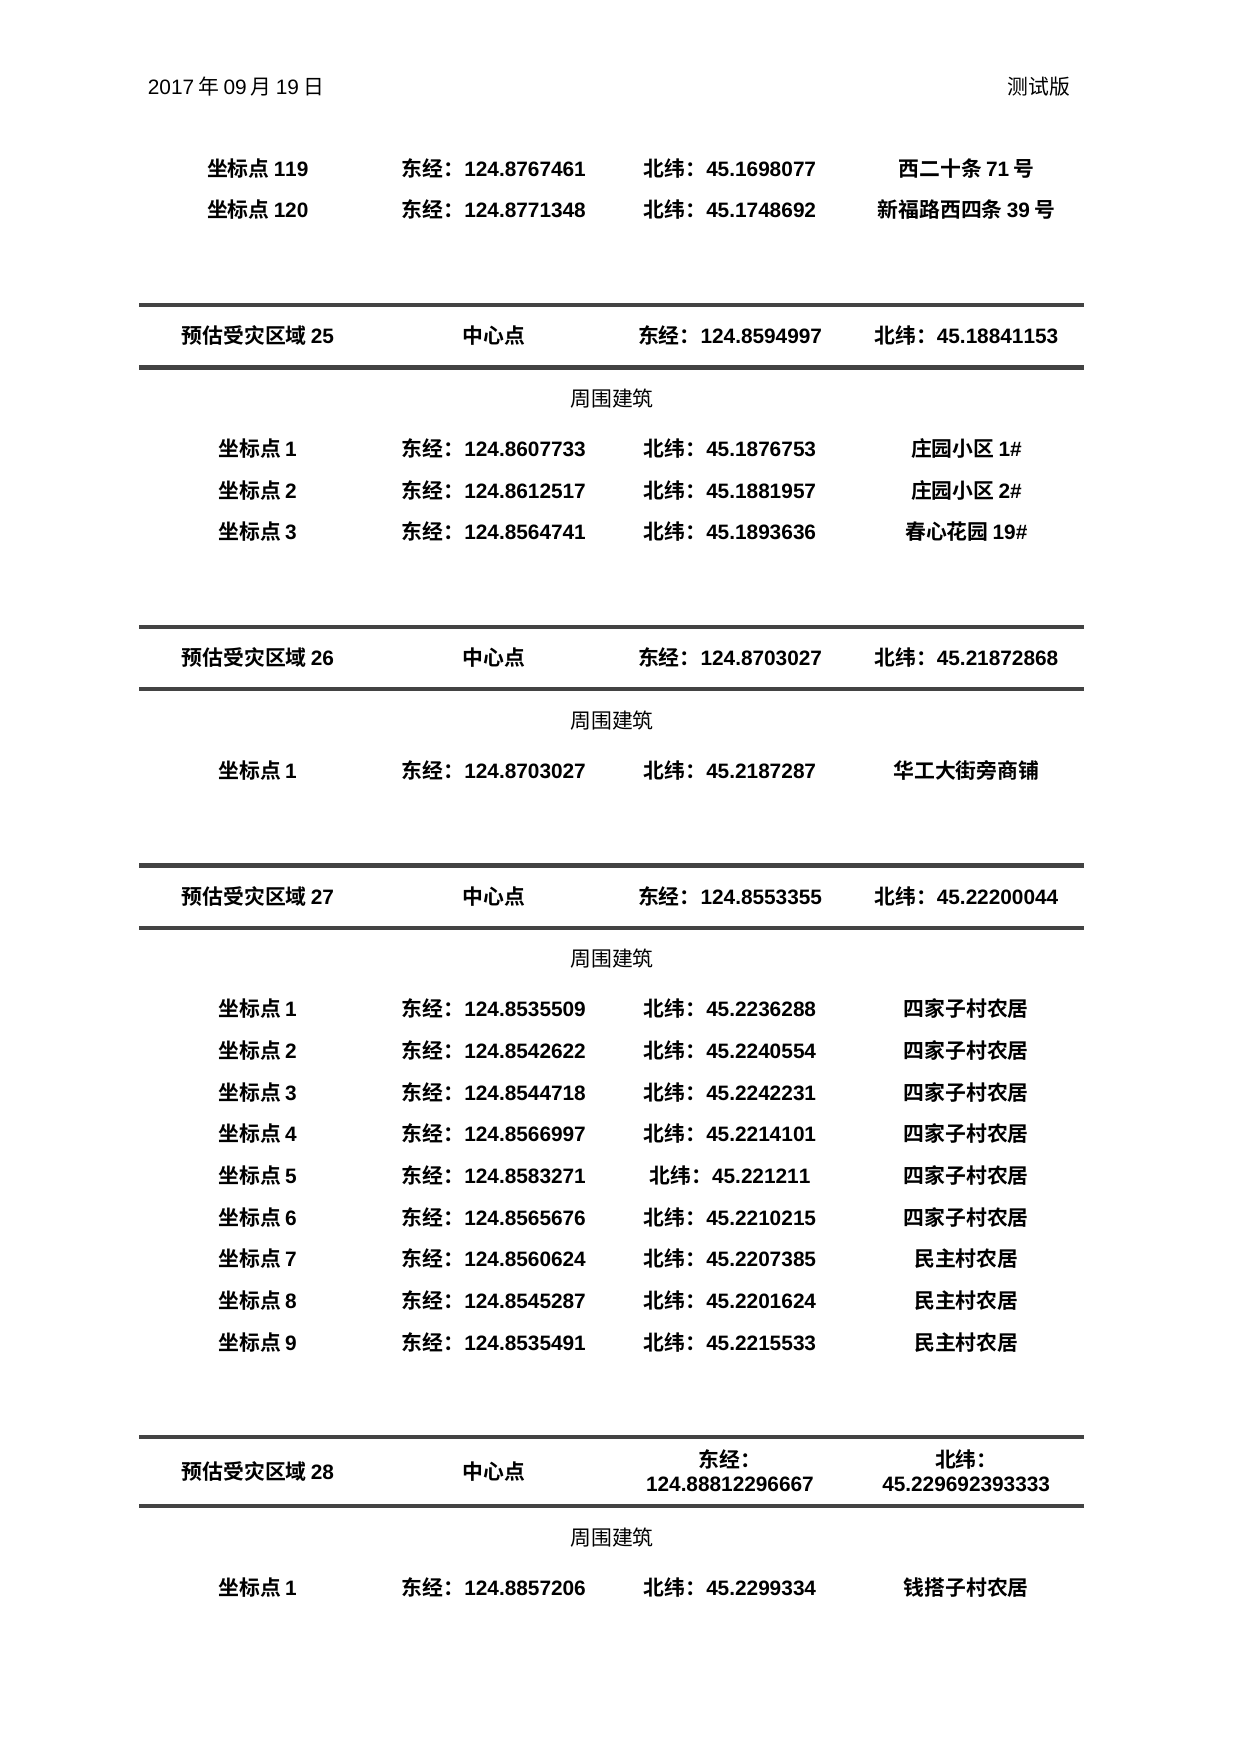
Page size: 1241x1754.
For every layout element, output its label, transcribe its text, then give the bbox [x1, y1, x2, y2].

table_cell 东经：124.8703027 [376, 750, 612, 791]
table_cell 北纬：45.2240554 [612, 1030, 848, 1072]
table_cell 东经：124.8535491 [376, 1322, 612, 1363]
table_header 东经：124.8553355 [612, 868, 848, 926]
table_header 东经：124.8703027 [612, 629, 848, 687]
table_cell 民主村农居 [848, 1322, 1084, 1363]
table_cell 坐标点1 [139, 428, 376, 469]
table_cell 钱搭子村农居 [848, 1566, 1084, 1608]
table_cell 东经：124.8566997 [376, 1113, 612, 1155]
table_cell 北纬：45.2242231 [612, 1072, 848, 1113]
table_header 预估受灾区域26 [139, 629, 376, 687]
table_cell 四家子村农居 [848, 1197, 1084, 1238]
table_cell 北纬：45.2207385 [612, 1238, 848, 1280]
table_cell 周围建筑 [139, 370, 1084, 428]
table_cell 坐标点7 [139, 1238, 376, 1280]
table_cell 民主村农居 [848, 1238, 1084, 1280]
table_cell 周围建筑 [139, 930, 1084, 988]
table_cell 华工大街旁商铺 [848, 750, 1084, 791]
table_cell 四家子村农居 [848, 988, 1084, 1030]
table_cell 坐标点2 [139, 470, 376, 511]
table_header 中心点 [376, 868, 612, 926]
table_cell 北纬：45.2187287 [612, 750, 848, 791]
table_cell 北纬：45.1881957 [612, 470, 848, 511]
table_cell 坐标点6 [139, 1197, 376, 1238]
table_cell 庄园小区2# [848, 470, 1084, 511]
table_header 中心点 [376, 307, 612, 365]
table_header 北纬：45.21872868 [848, 629, 1084, 687]
table_cell 东经：124.8607733 [376, 428, 612, 469]
table_cell 四家子村农居 [848, 1030, 1084, 1072]
table_cell 北纬：45.2215533 [612, 1322, 848, 1363]
table_header 预估受灾区域25 [139, 307, 376, 365]
table_cell 庄园小区1# [848, 428, 1084, 469]
table_cell 坐标点1 [139, 988, 376, 1030]
table_cell 春心花园19# [848, 511, 1084, 553]
table_cell 四家子村农居 [848, 1155, 1084, 1197]
table_cell 坐标点5 [139, 1155, 376, 1197]
table_cell 四家子村农居 [848, 1072, 1084, 1113]
table_cell 东经：124.8612517 [376, 470, 612, 511]
table_cell 北纬：45.2236288 [612, 988, 848, 1030]
table_cell 新福路西四条39号 [848, 189, 1084, 231]
table_header 东经：124.88812296667 [612, 1439, 848, 1504]
table_header 中心点 [376, 1439, 612, 1504]
table_header 预估受灾区域27 [139, 868, 376, 926]
table_cell 北纬：45.1876753 [612, 428, 848, 469]
table_cell 东经：124.8560624 [376, 1238, 612, 1280]
table_cell 北纬：45.2201624 [612, 1280, 848, 1322]
table_header 北纬：45.18841153 [848, 307, 1084, 365]
table_cell 坐标点9 [139, 1322, 376, 1363]
table_cell 坐标点120 [139, 189, 376, 231]
table_cell 坐标点3 [139, 1072, 376, 1113]
table_cell 周围建筑 [139, 691, 1084, 750]
table_cell 坐标点4 [139, 1113, 376, 1155]
table_cell 北纬：45.221211 [612, 1155, 848, 1197]
table_cell 东经：124.8857206 [376, 1566, 612, 1608]
table_cell 东经：124.8583271 [376, 1155, 612, 1197]
table_cell 四家子村农居 [848, 1113, 1084, 1155]
table_cell 东经：124.8544718 [376, 1072, 612, 1113]
table_cell 坐标点3 [139, 511, 376, 553]
table_cell 北纬：45.1748692 [612, 189, 848, 231]
table_cell 东经：124.8771348 [376, 189, 612, 231]
table_cell 北纬：45.2214101 [612, 1113, 848, 1155]
table_header 预估受灾区域28 [139, 1439, 376, 1504]
table_header 东经：124.8594997 [612, 307, 848, 365]
table_cell 东经：124.8535509 [376, 988, 612, 1030]
table_cell 民主村农居 [848, 1280, 1084, 1322]
table_cell 坐标点8 [139, 1280, 376, 1322]
table_cell 东经：124.8564741 [376, 511, 612, 553]
table_header 北纬：45.229692393333 [848, 1439, 1084, 1504]
table_cell 东经：124.8542622 [376, 1030, 612, 1072]
table_cell 东经：124.8545287 [376, 1280, 612, 1322]
table_cell 坐标点119 [139, 148, 376, 189]
table_header 北纬：45.22200044 [848, 868, 1084, 926]
table_cell 周围建筑 [139, 1508, 1084, 1566]
table_cell 北纬：45.2210215 [612, 1197, 848, 1238]
table_header 中心点 [376, 629, 612, 687]
table_cell 东经：124.8767461 [376, 148, 612, 189]
table_cell 北纬：45.1893636 [612, 511, 848, 553]
table_cell 坐标点1 [139, 1566, 376, 1608]
table_cell 北纬：45.1698077 [612, 148, 848, 189]
table_cell 北纬：45.2299334 [612, 1566, 848, 1608]
table_cell 西二十条71号 [848, 148, 1084, 189]
table_cell 坐标点2 [139, 1030, 376, 1072]
table_cell 东经：124.8565676 [376, 1197, 612, 1238]
table_cell 坐标点1 [139, 750, 376, 791]
